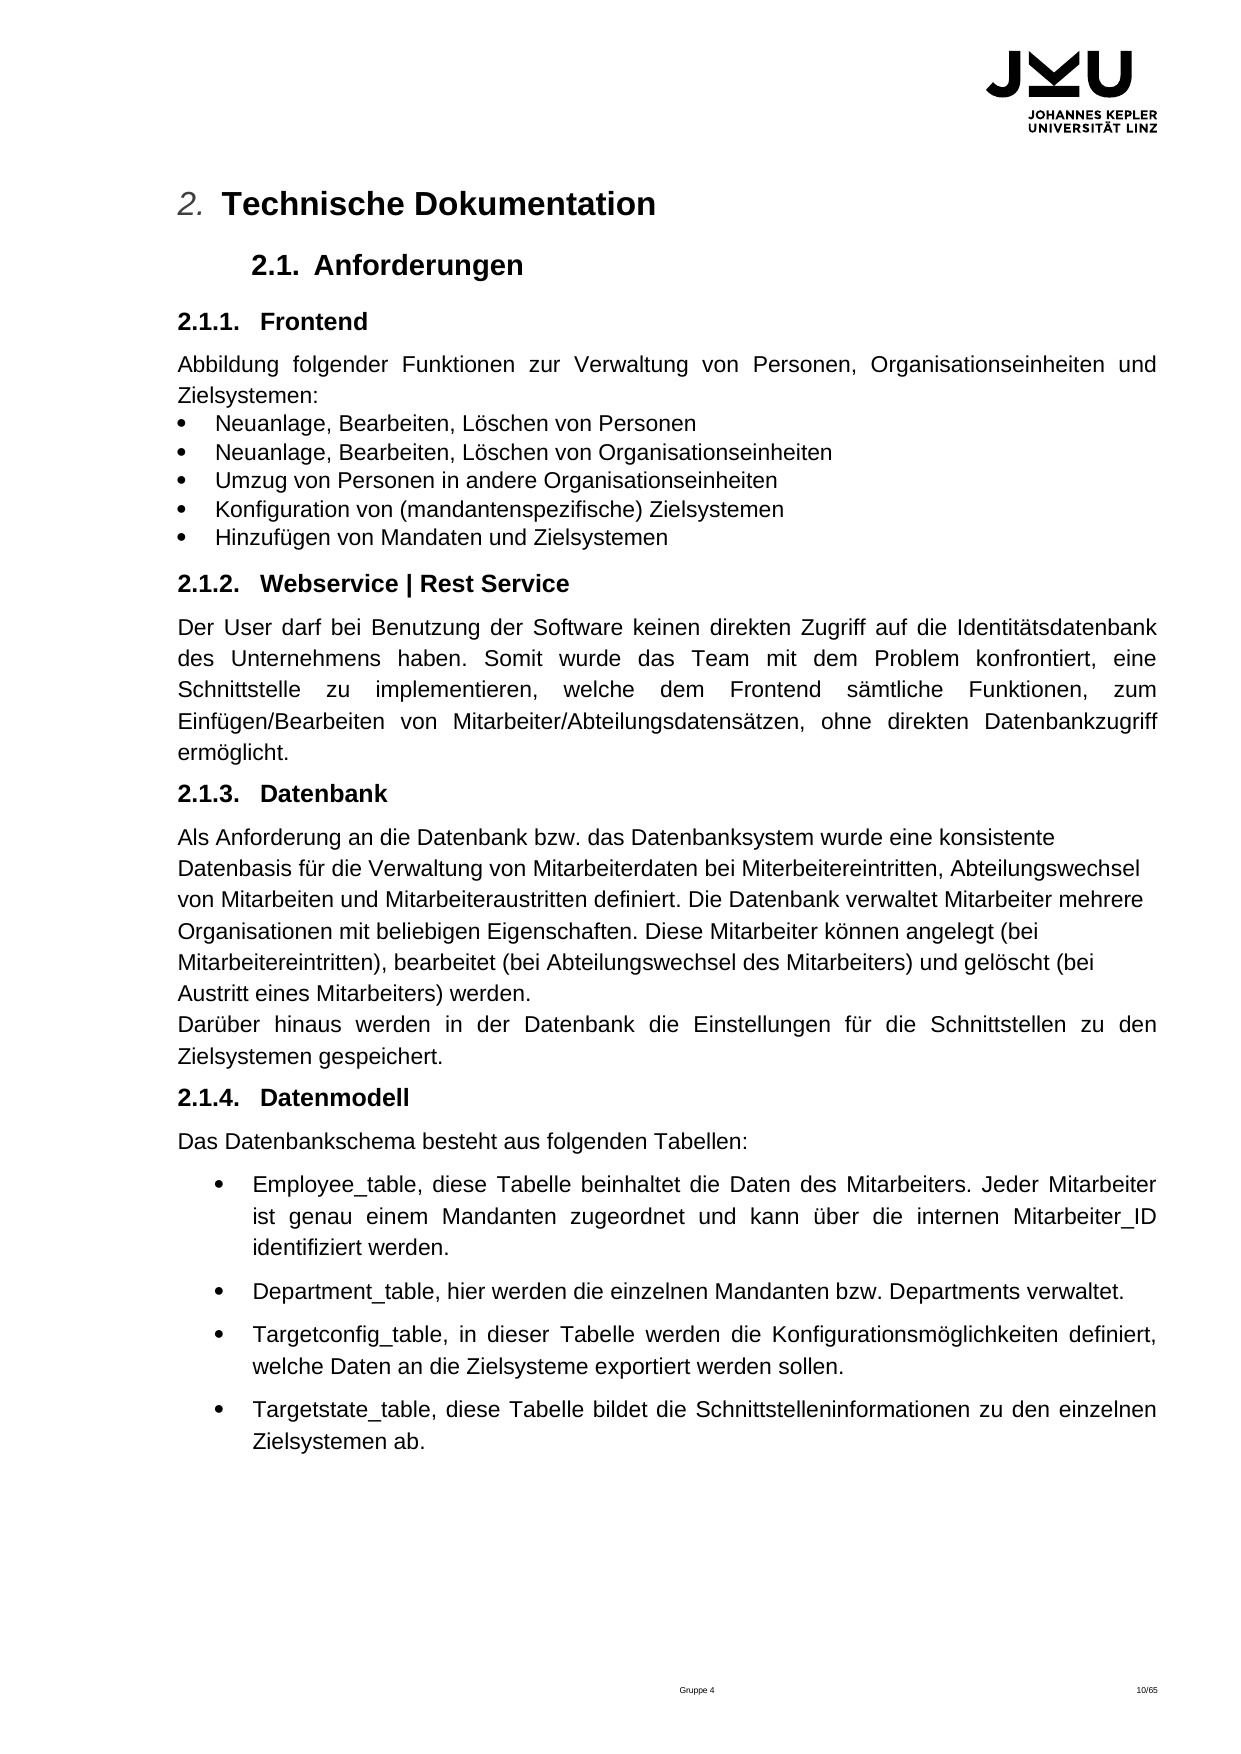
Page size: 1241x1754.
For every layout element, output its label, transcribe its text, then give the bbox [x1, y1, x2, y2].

text Das Datenbankschema besteht aus folgenden Tabellen: [177, 1124, 1157, 1155]
subtitle Datenbank [177, 779, 1157, 808]
list Konfiguration von (mandantenspezifische) Zielsystemen [177, 496, 1157, 522]
list Employee_table, diese Tabelle beinhaltet die Daten des Mitarbeiters. Jeder Mitarbeiter ist genau einem Mandanten zugeordnet und kann über die internen Mitarbeiter_ID identifiziert werden. [215, 1168, 1157, 1262]
list Neuanlage, Bearbeiten, Löschen von Personen [177, 410, 1157, 437]
subtitle Datenmodell [177, 1083, 1157, 1112]
list Umzug von Personen in andere Organisationseinheiten [177, 467, 1157, 493]
subtitle Technische Dokumentation [177, 184, 1157, 223]
text Darüber hinaus werden in der Datenbank die Einstellungen für die Schnittstellen zu den Zielsystemen gespeichert. [177, 1008, 1157, 1070]
list Targetconfig_table, in dieser Tabelle werden die Konfigurationsmöglichkeiten definiert, welche Daten an die Zielsysteme exportiert werden sollen. [215, 1318, 1157, 1380]
list Hinzufügen von Mandaten und Zielsystemen [177, 524, 1157, 550]
list Department_table, hier werden die einzelnen Mandanten bzw. Departments verwaltet. [215, 1274, 1157, 1305]
text Der User darf bei Benutzung der Software keinen direkten Zugriff auf die Identitätsdatenbank des Unternehmens haben. Somit wurde das Team mit dem Problem konfrontiert, eine Schnittstelle zu implementieren, welche dem Frontend sämtliche Funktionen, zum Einfügen/Bearbeiten von Mitarbeiter/Abteilungsdatensätzen, ohne direkten Datenbankzugriff ermöglicht. [177, 610, 1157, 767]
text Als Anforderung an die Datenbank bzw. das Datenbanksystem wurde eine konsistente Datenbasis für die Verwaltung von Mitarbeiterdaten bei Miterbeitereintritten, Abteilungswechsel von Mitarbeiten und Mitarbeiteraustritten definiert. Die Datenbank verwaltet Mitarbeiter mehrere Organisationen mit beliebigen Eigenschaften. Diese Mitarbeiter können angelegt (bei Mitarbeitereintritten), bearbeitet (bei Abteilungswechsel des Mitarbeiters) und gelöscht (bei Austritt eines Mitarbeiters) werden. [177, 820, 1157, 1008]
subtitle Frontend [177, 306, 1157, 335]
list Neuanlage, Bearbeiten, Löschen von Organisationseinheiten [177, 439, 1157, 465]
subtitle Webservice | Rest Service [177, 569, 1157, 598]
text Abbildung folgender Funktionen zur Verwaltung von Personen, Organisationseinheiten und Zielsystemen: [177, 348, 1157, 410]
subtitle Anforderungen [251, 248, 1157, 281]
list Targetstate_table, diese Tabelle bildet die Schnittstelleninformationen zu den einzelnen Zielsystemen ab. [215, 1393, 1157, 1455]
